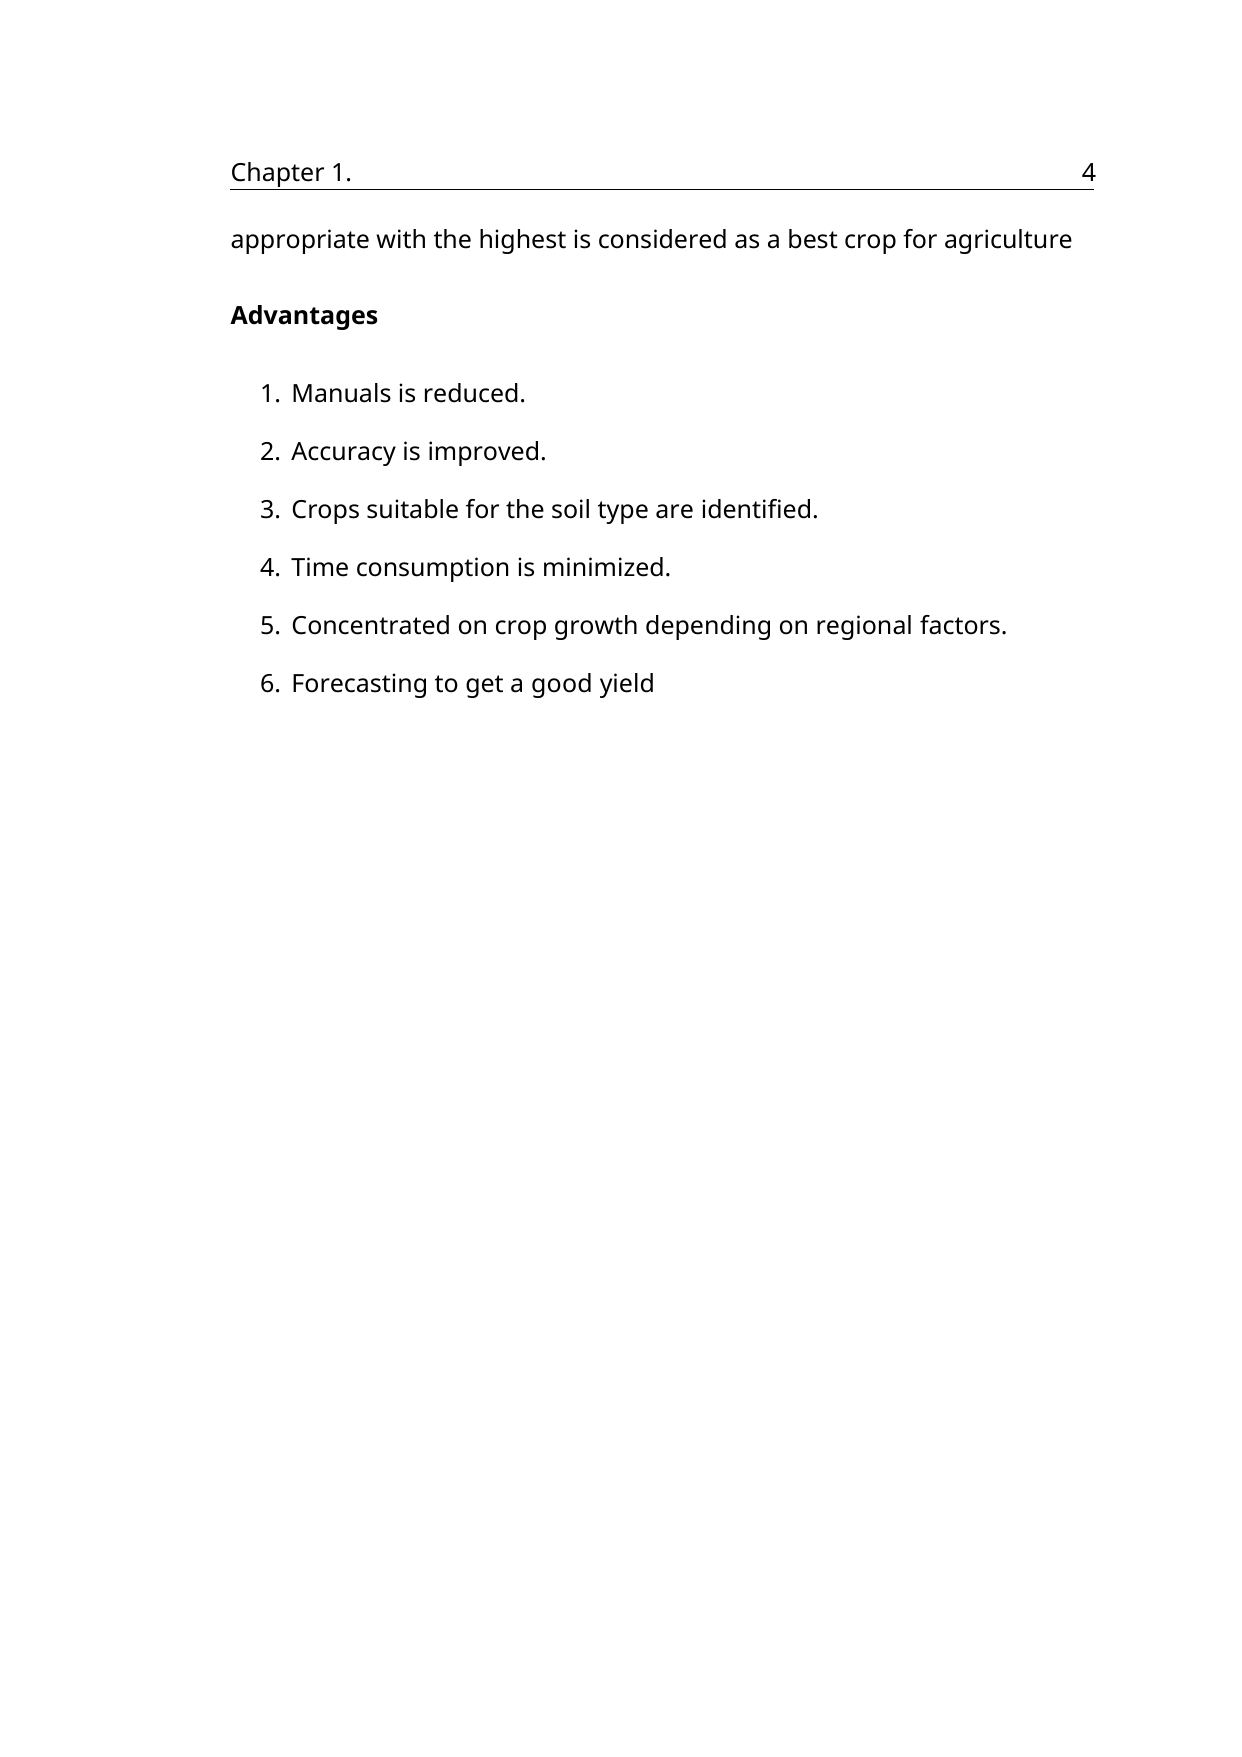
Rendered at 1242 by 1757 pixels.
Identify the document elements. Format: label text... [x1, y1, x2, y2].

list Concentrated on crop growth depending on regional factors. [260, 608, 1204, 642]
list Time consumption is minimized. [260, 549, 1204, 584]
text appropriate with the highest is considered as a best crop for agriculture [230, 222, 1204, 256]
subtitle Advantages [230, 297, 1204, 332]
list Accuracy is improved. [260, 433, 1204, 468]
list Crops suitable for the soil type are identified. [260, 492, 1204, 526]
list Manuals is reduced. [260, 376, 1204, 409]
list Forecasting to get a good yield [260, 666, 1204, 700]
